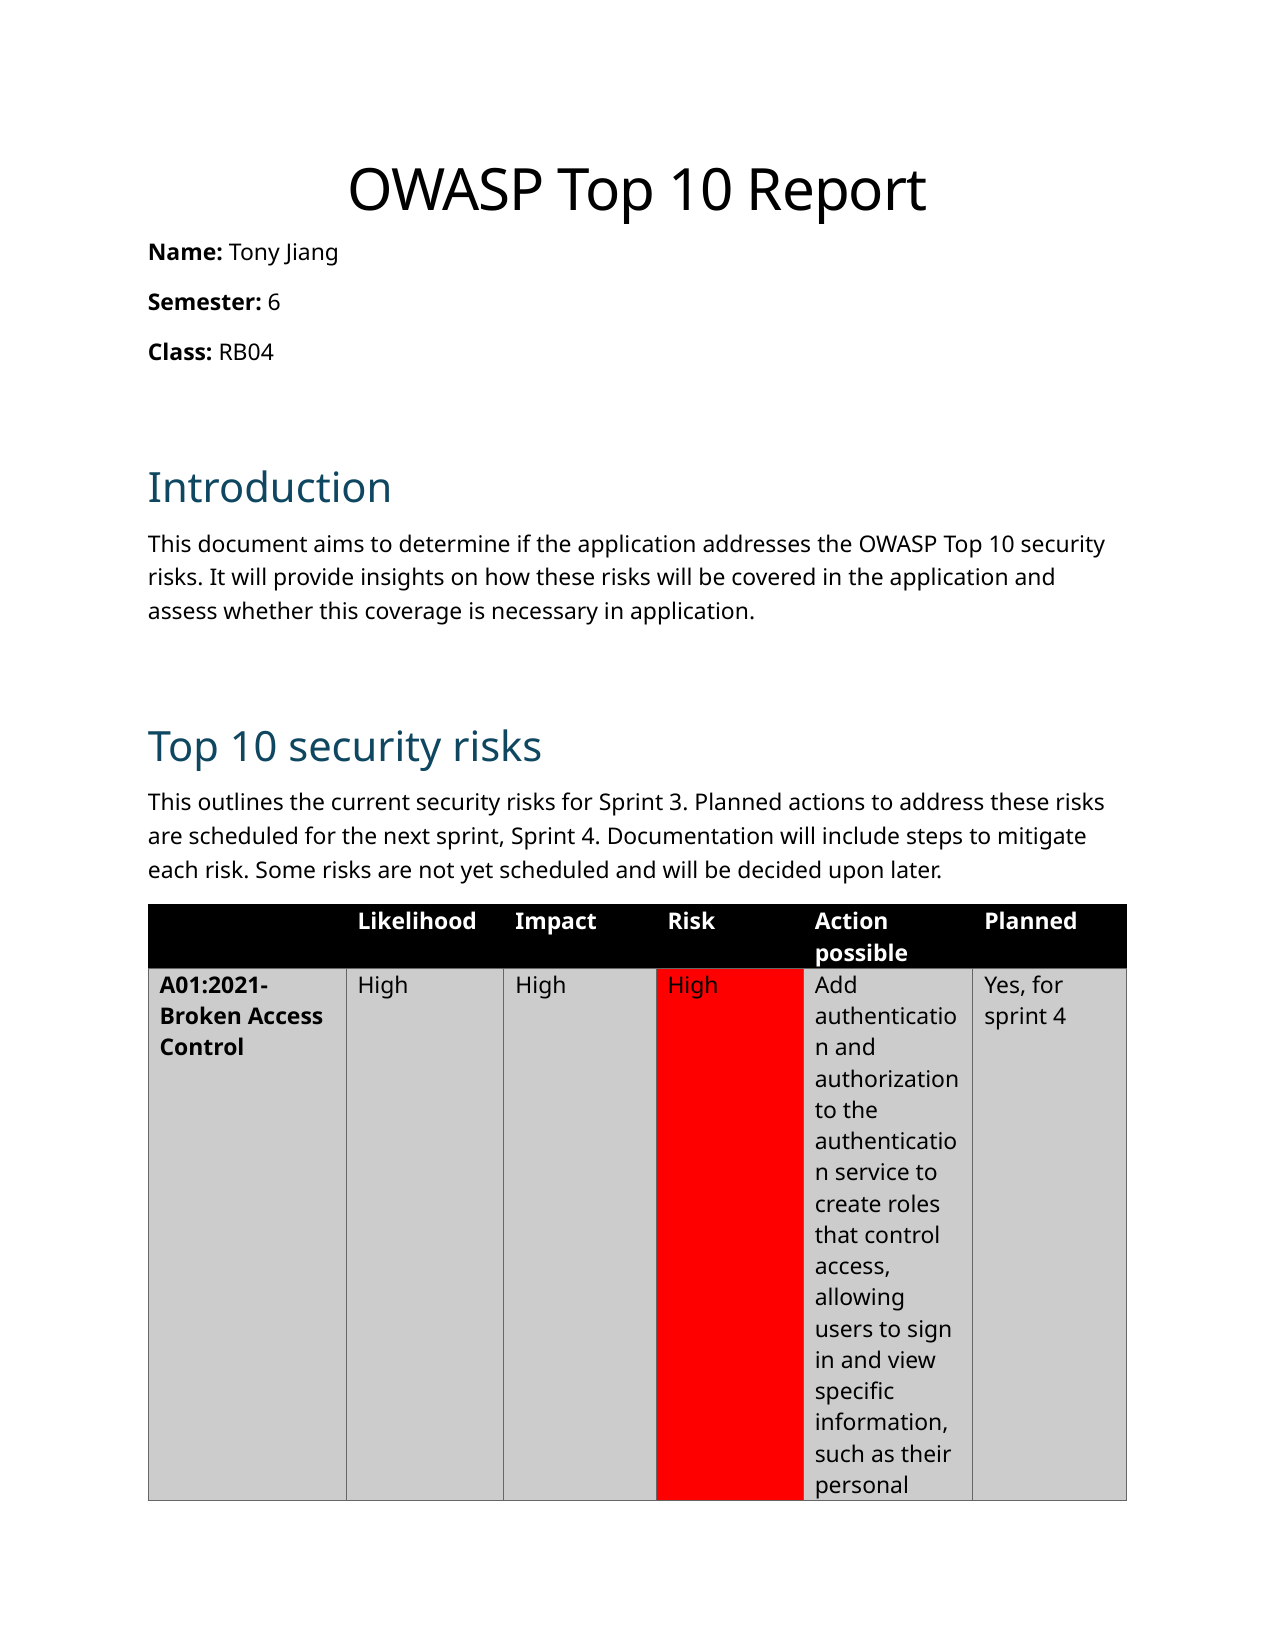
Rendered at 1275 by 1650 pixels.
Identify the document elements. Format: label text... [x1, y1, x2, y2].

table_header Likelihood [347, 905, 503, 968]
title OWASP Top 10 Report [148, 148, 1127, 227]
subtitle Top 10 security risks [148, 717, 1127, 773]
table_header Action possible [804, 905, 972, 968]
table_cell Yes, for sprint 4 [973, 969, 1126, 1500]
table_header Impact [504, 905, 656, 968]
subtitle Introduction [148, 458, 1127, 515]
table_cell High [657, 969, 803, 1500]
table_cell A01:2021-Broken Access Control [149, 969, 346, 1500]
table_header Risk [657, 905, 803, 968]
text This document aims to determine if the application addresses the OWASP Top 10 security risks. It will provide insights on how these risks will be covered in the application and assess whether this coverage is necessary in application. [148, 527, 1127, 626]
text This outlines the current security risks for Sprint 3. Planned actions to address these risks are scheduled for the next sprint, Sprint 4. Documentation will include steps to mitigate each risk. Some risks are not yet scheduled and will be decided upon later. [148, 786, 1127, 885]
table_cell High [347, 969, 503, 1500]
text Class: RB04 [148, 336, 1127, 367]
text Name: Tony Jiang [148, 235, 1127, 267]
table_header [149, 905, 346, 968]
text Semester: 6 [148, 286, 1127, 317]
table_header Planned [973, 905, 1126, 968]
table_cell High [504, 969, 656, 1500]
